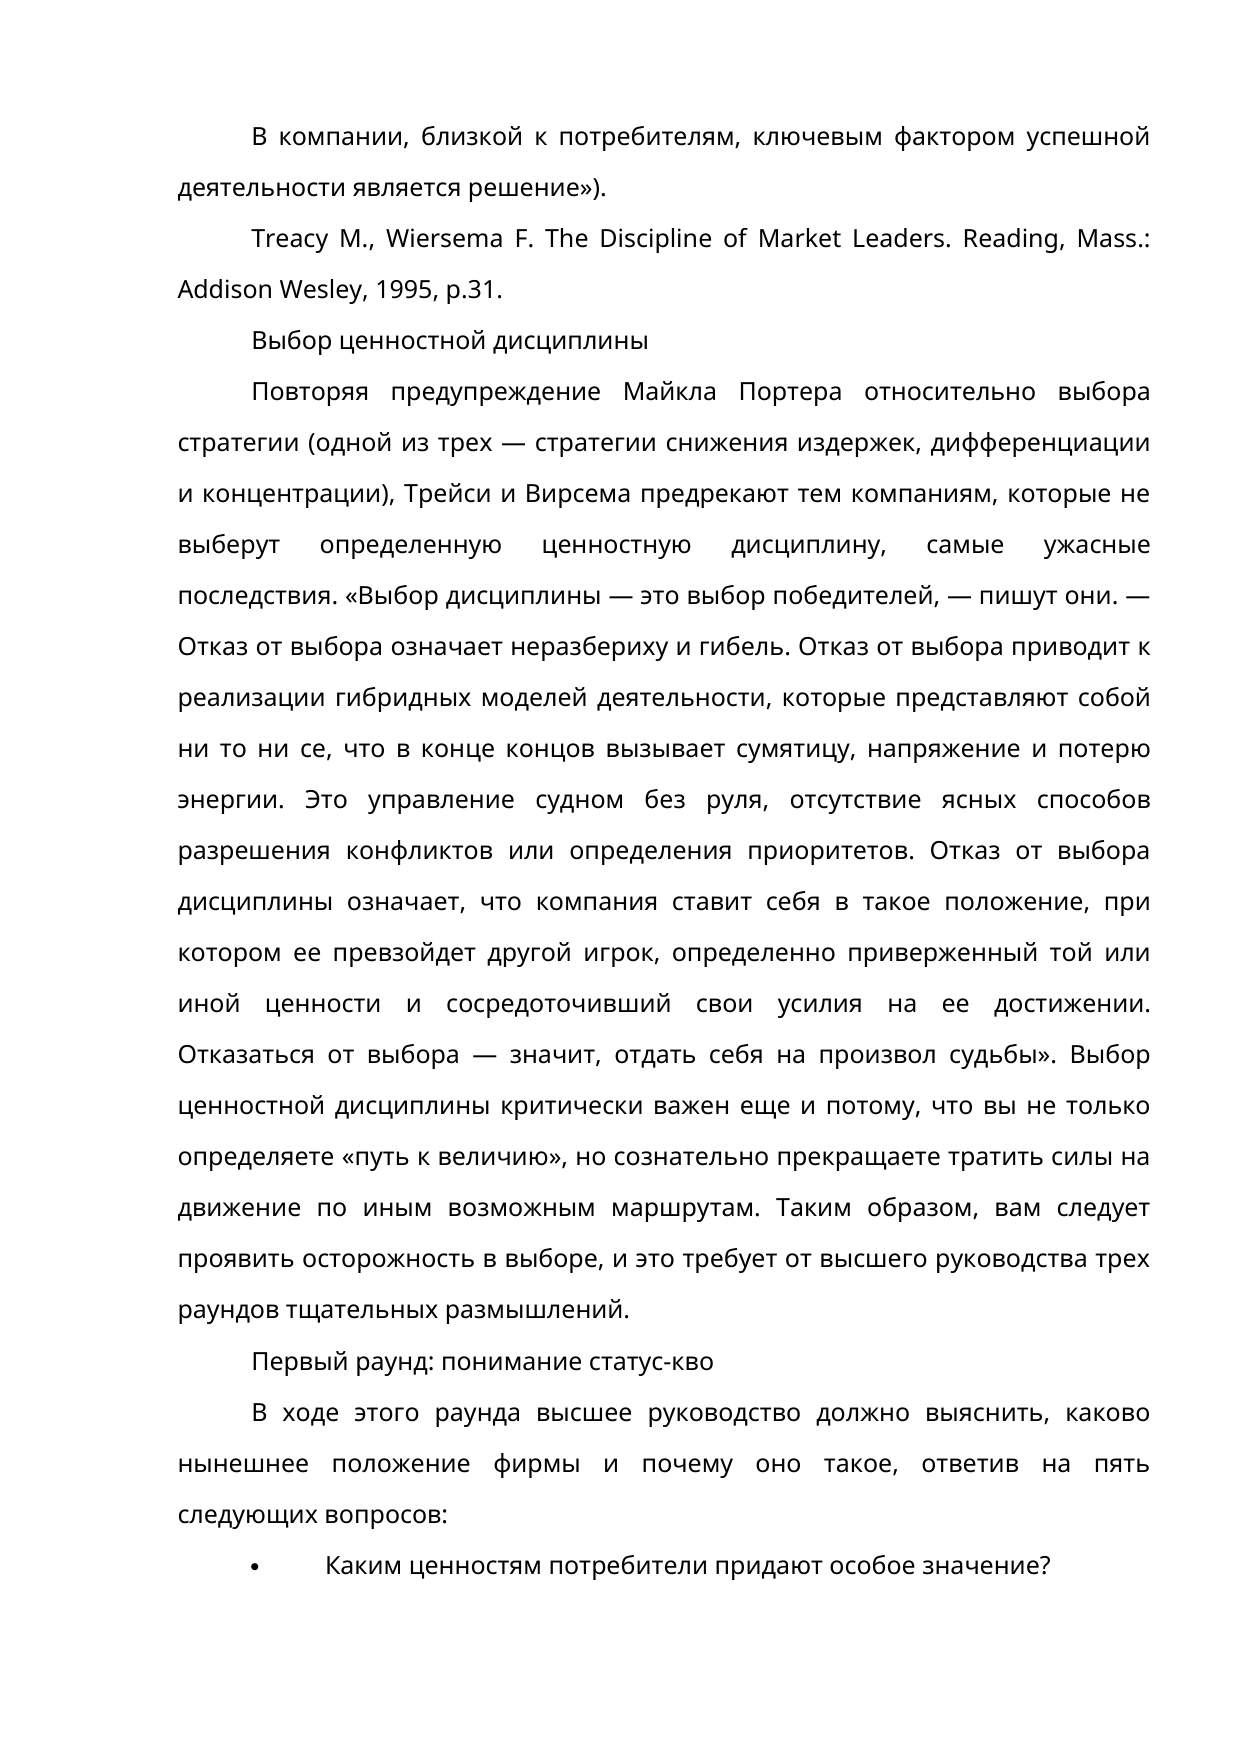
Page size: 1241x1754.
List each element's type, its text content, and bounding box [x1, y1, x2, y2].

subtitle Первый раунд: понимание статус-кво [177, 1343, 1152, 1377]
list Каким ценностям потребители придают особое значение? [177, 1547, 1152, 1581]
subtitle Выбор ценностной дисциплины [177, 322, 1152, 356]
text В компании, близкой к потребителям, ключевым фактором успешной деятельности является решение»). [177, 118, 1152, 203]
text Повторяя предупреждение Майкла Портера относительно выбора стратегии (одной из трех — стратегии снижения издержек, дифференциации и концентрации), Трейси и Вирсема предрекают тем компаниям, которые не выберут определенную ценностную дисциплину, самые ужасные последствия. «Выбор дисциплины — это выбор победителей, — пишут они. — Отказ от выбора означает неразбериху и гибель. Отказ от выбора приводит к реализации гибридных моделей деятельности, которые представляют собой ни то ни се, что в конце концов вызывает сумятицу, напряжение и потерю энергии. Это управление судном без руля, отсутствие ясных способов разрешения конфликтов или определения приоритетов. Отказ от выбора дисциплины означает, что компания ставит себя в такое положение, при котором ее превзойдет другой игрок, определенно приверженный той или иной ценности и сосредоточивший свои усилия на ее достижении. Отказаться от выбора — значит, отдать себя на произвол судьбы». Выбор ценностной дисциплины критически важен еще и потому, что вы не только определяете «путь к величию», но сознательно прекращаете тратить силы на движение по иным возможным маршрутам. Таким образом, вам следует проявить осторожность в выборе, и это требует от высшего руководства трех раундов тщательных размышлений. [177, 373, 1152, 1326]
text В ходе этого раунда высшее руководство должно выяснить, каково нынешнее положение фирмы и почему оно такое, ответив на пять следующих вопросов: [177, 1394, 1152, 1530]
text Treacy M., Wiersema F. The Discipline of Market Leaders. Reading, Mass.: Addison Wesley, 1995, p.31. [177, 220, 1152, 305]
